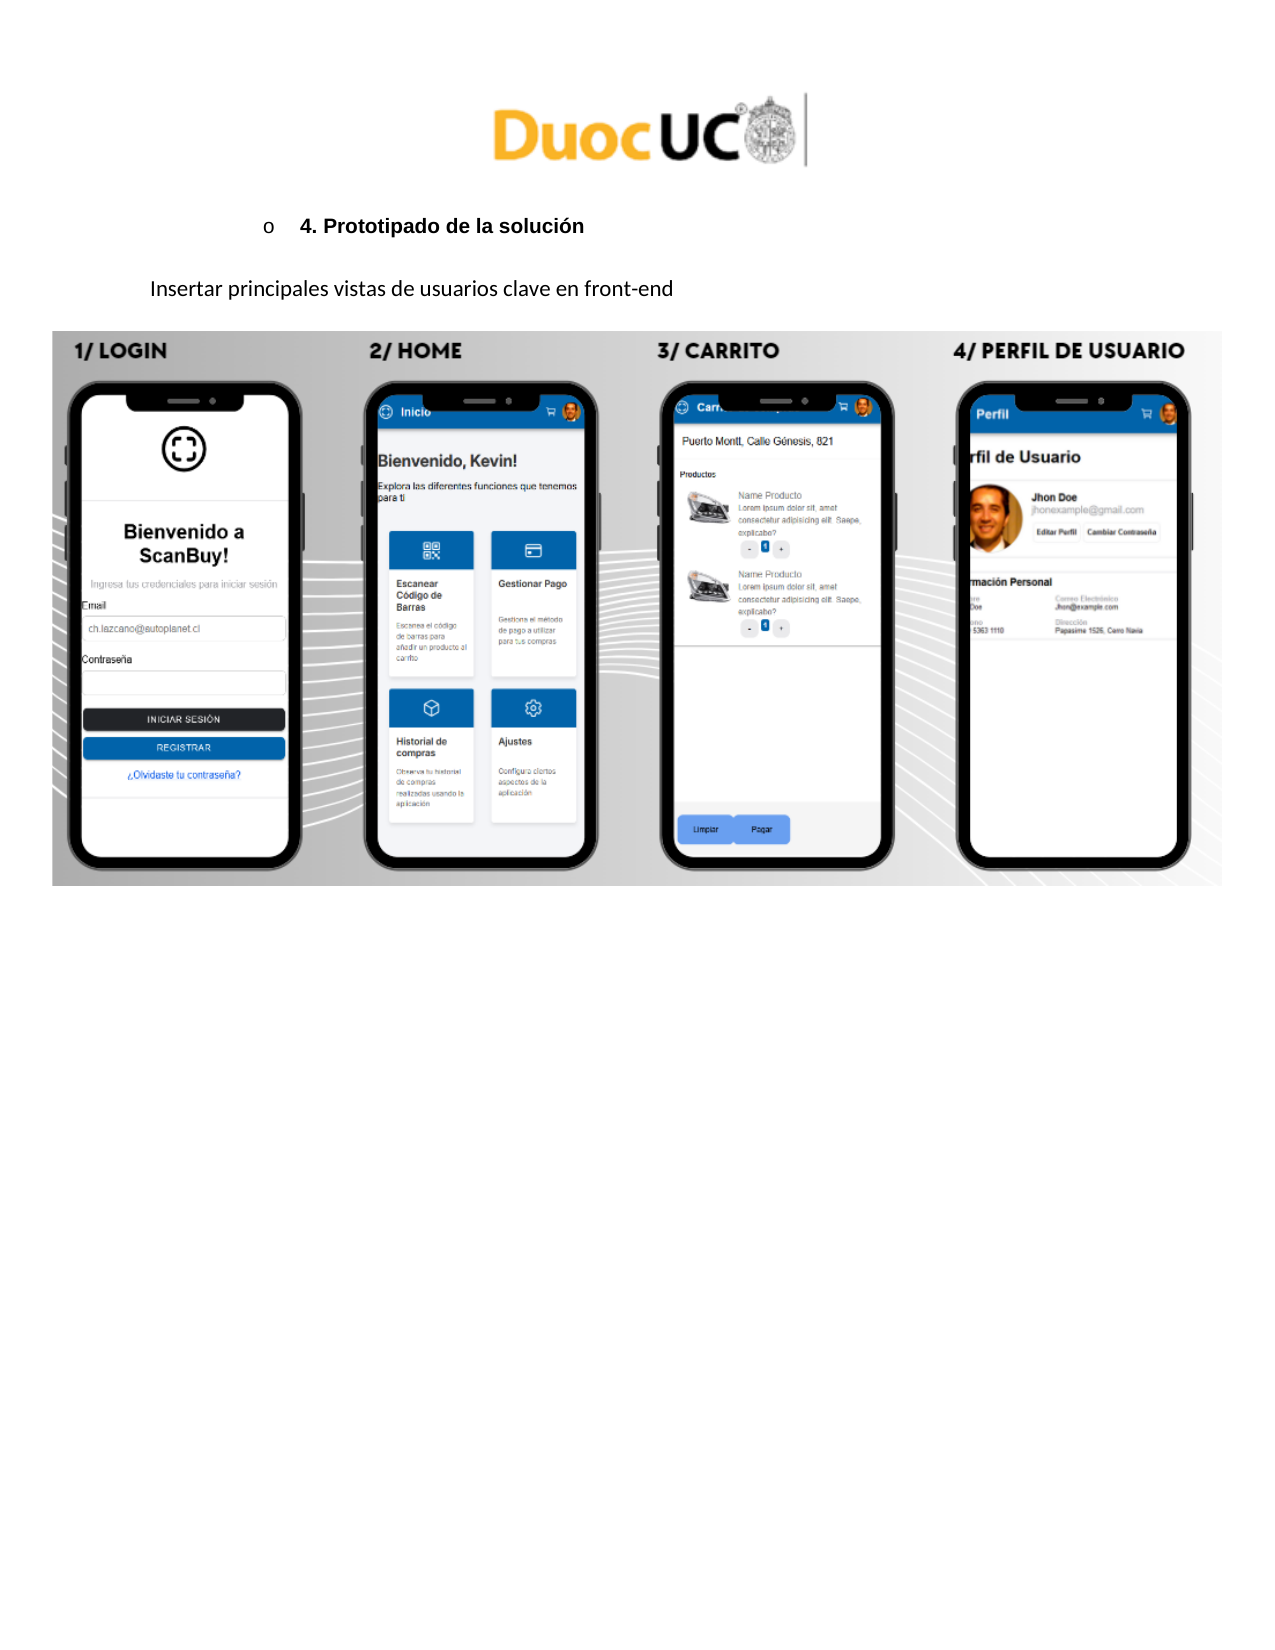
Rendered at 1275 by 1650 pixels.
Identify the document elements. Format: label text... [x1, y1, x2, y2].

picture [52, 331, 1222, 886]
subtitle 4. Prototipado de la solución [262, 162, 1125, 240]
text Insertar principales vistas de usuarios clave en front-end [150, 274, 1125, 302]
picture [464, 79, 810, 162]
